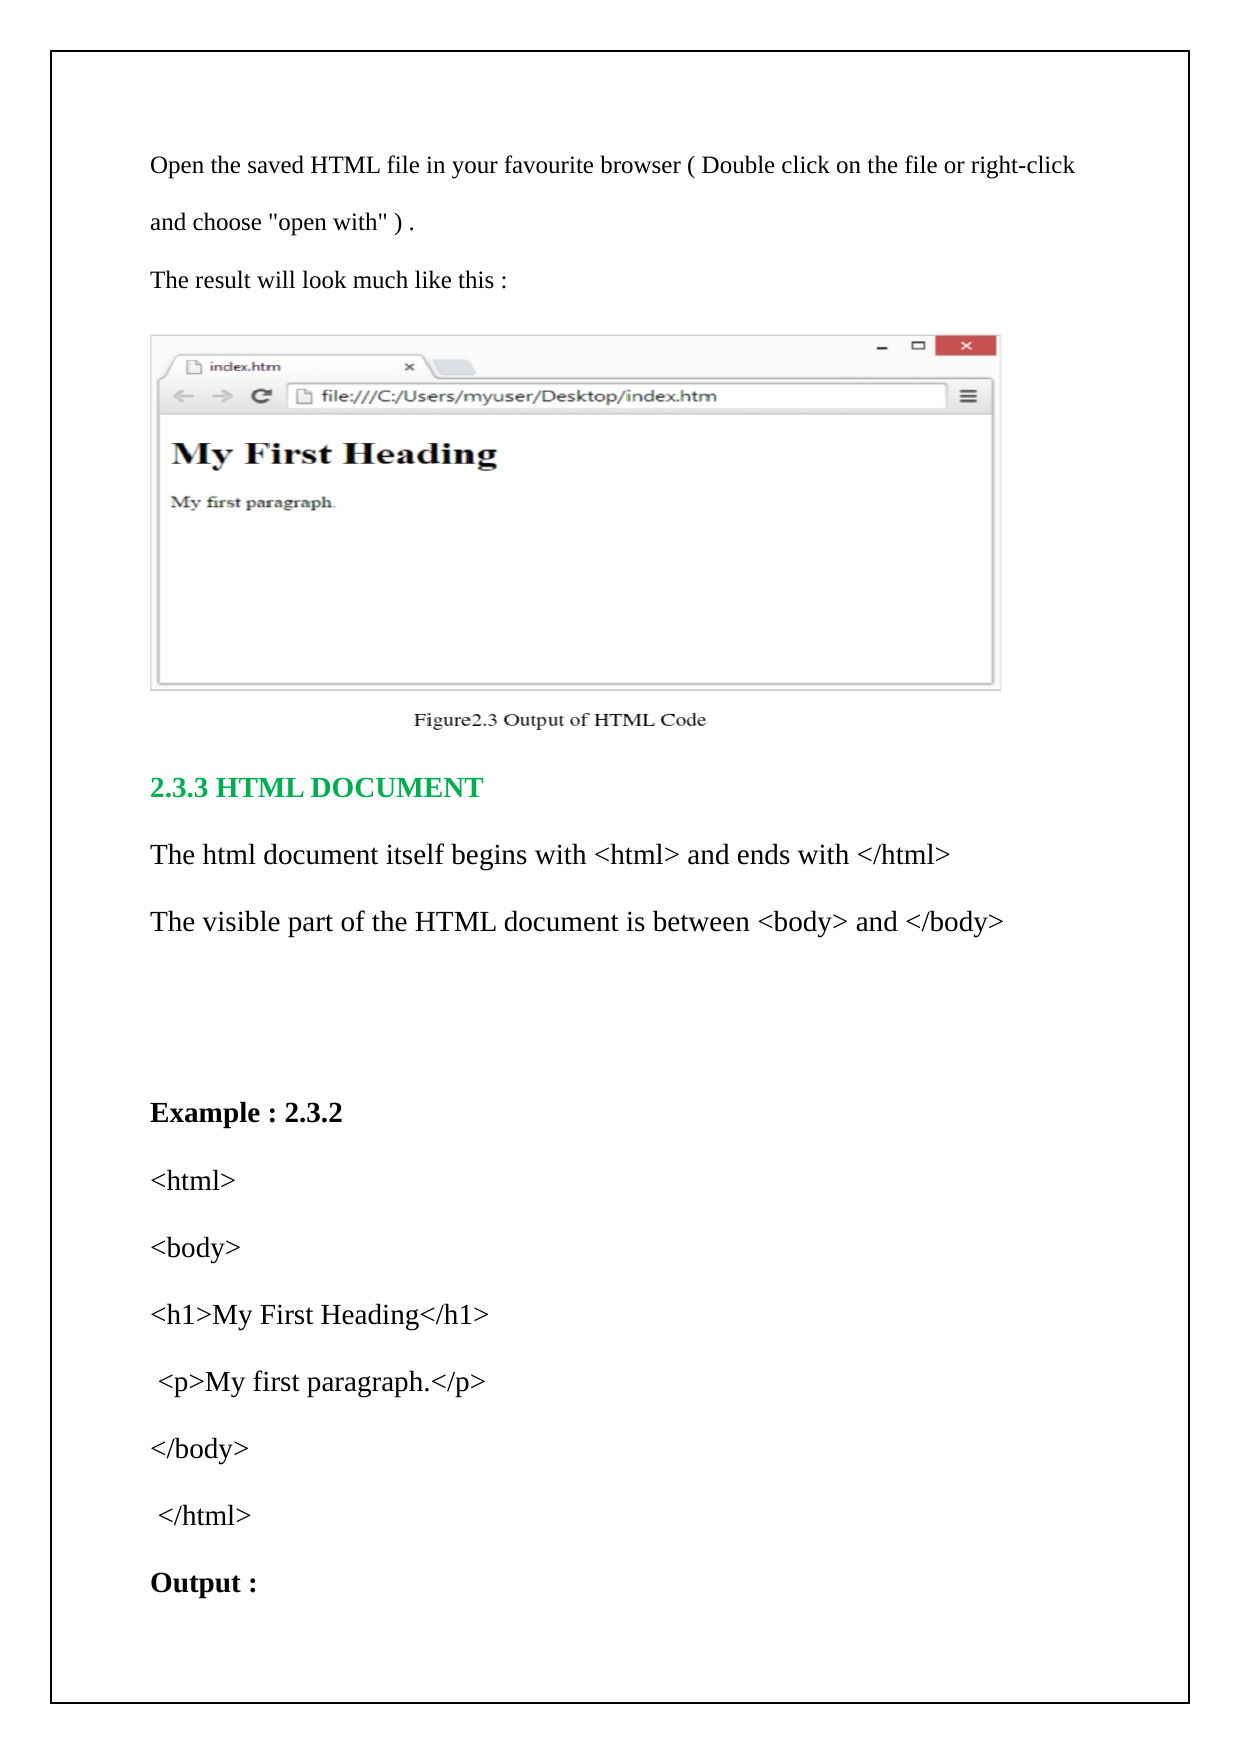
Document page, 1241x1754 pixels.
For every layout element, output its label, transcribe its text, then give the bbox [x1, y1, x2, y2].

text 2.3.3 HTML DOCUMENT [150, 770, 1090, 803]
text Example : 2.3.2 [150, 1096, 1090, 1129]
text The result will look much like this : [150, 265, 1090, 294]
text <body> [150, 1230, 1090, 1263]
text Open the saved HTML file in your favourite browser ( Double click on the file or right-click and choose "open with" ) . [150, 150, 1090, 236]
picture [150, 322, 1026, 741]
text <h1>My First Heading</h1> [150, 1297, 1090, 1330]
text </html> [150, 1498, 1090, 1532]
text The visible part of the HTML document is between <body> and </body> [150, 904, 1090, 937]
text <html> [150, 1163, 1090, 1196]
text <p>My first paragraph.</p> [150, 1364, 1090, 1397]
text The html document itself begins with <html> and ends with </html> [150, 837, 1090, 870]
text </body> [150, 1431, 1090, 1464]
text Output : [150, 1565, 1090, 1599]
